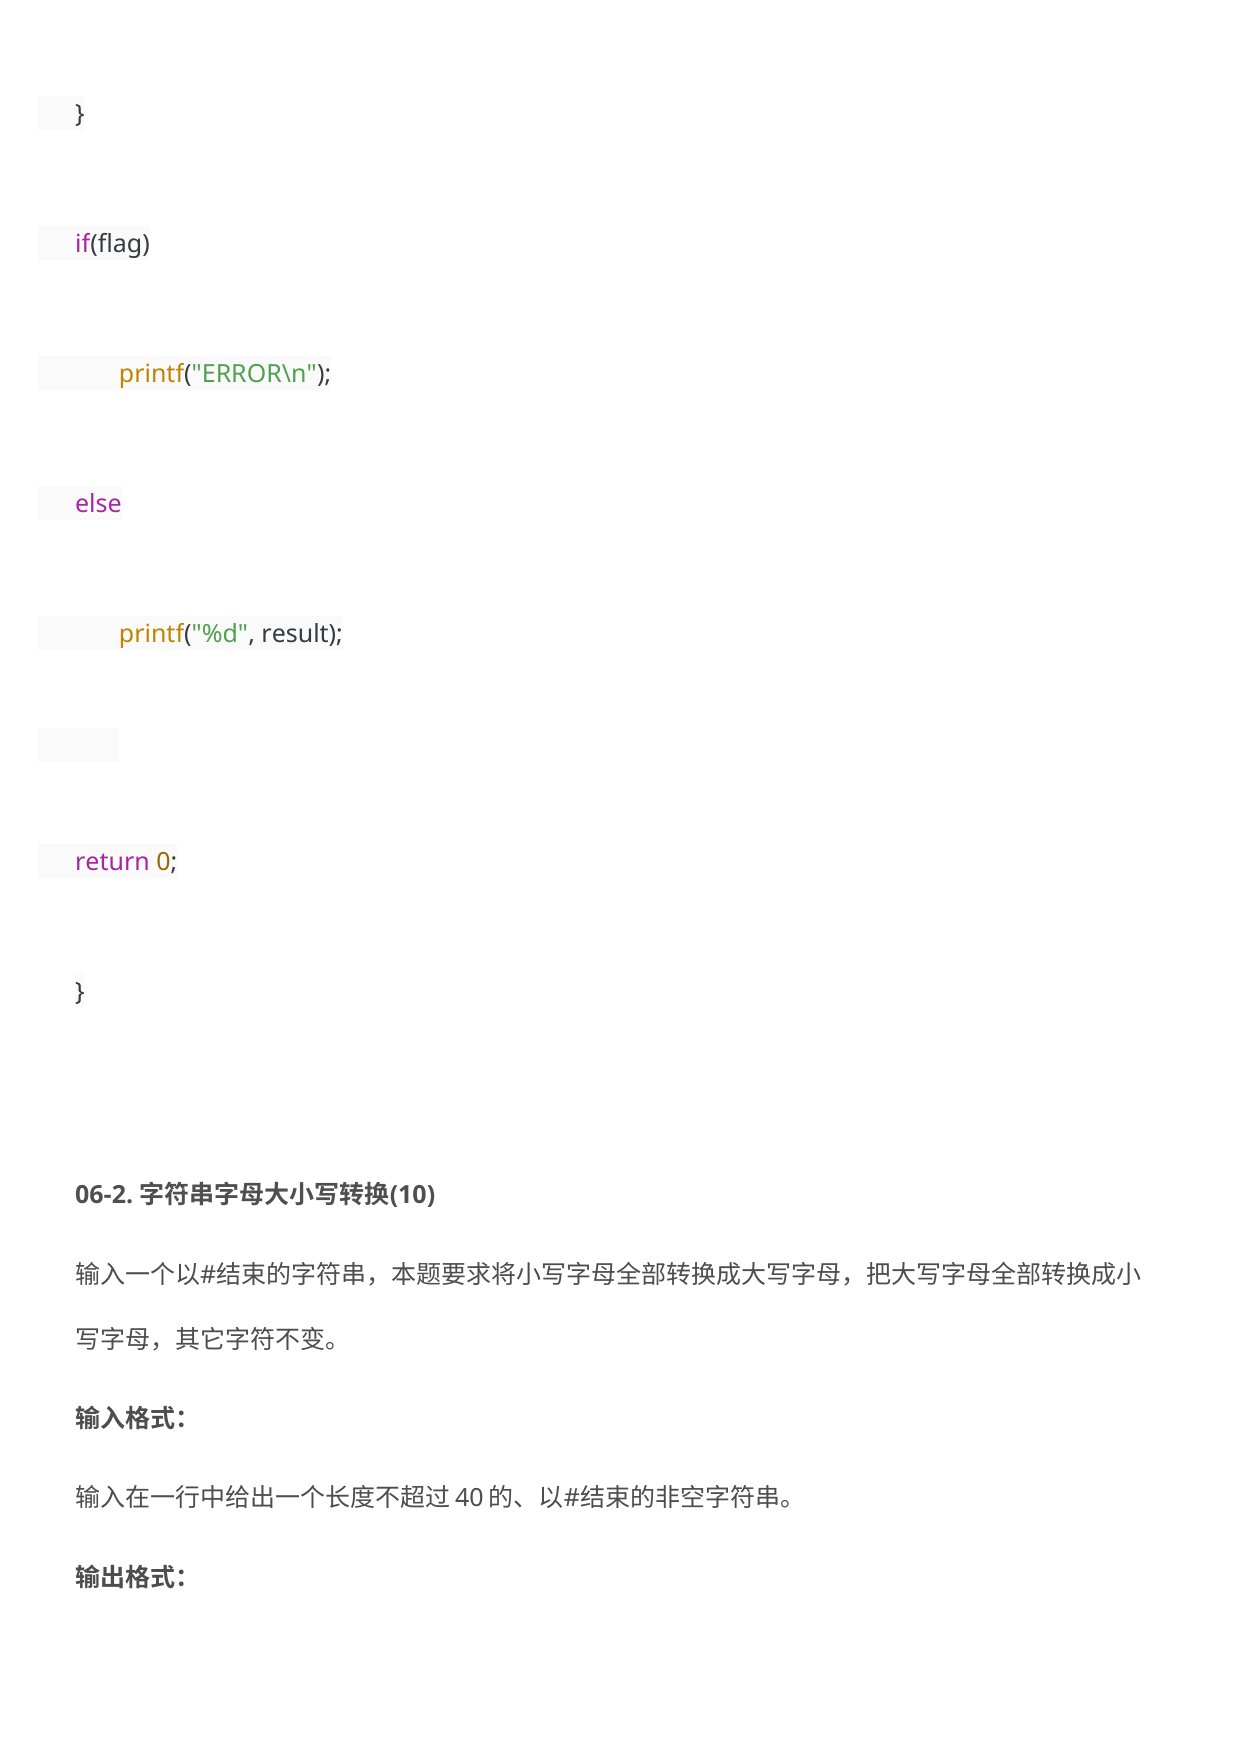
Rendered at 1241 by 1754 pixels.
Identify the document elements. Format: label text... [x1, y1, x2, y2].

list printf("ERROR\n"); [37, 341, 1165, 406]
text } [75, 958, 1165, 1023]
text 输入在一行中给出一个长度不超过40的、以#结束的非空字符串。 [75, 1463, 1165, 1528]
list } [37, 81, 1165, 146]
subtitle 06-2. 字符串字母大小写转换(10) [75, 1160, 1165, 1225]
text 输入一个以#结束的字符串，本题要求将小写字母全部转换成大写字母，把大写字母全部转换成小写字母，其它字符不变。 [75, 1240, 1165, 1370]
list else [37, 471, 1165, 536]
list printf("%d", result); [37, 601, 1165, 666]
list if(flag) [37, 211, 1165, 276]
text 输入格式： [75, 1384, 1165, 1449]
list return 0; [37, 828, 1165, 893]
text 输出格式： [75, 1543, 1165, 1608]
